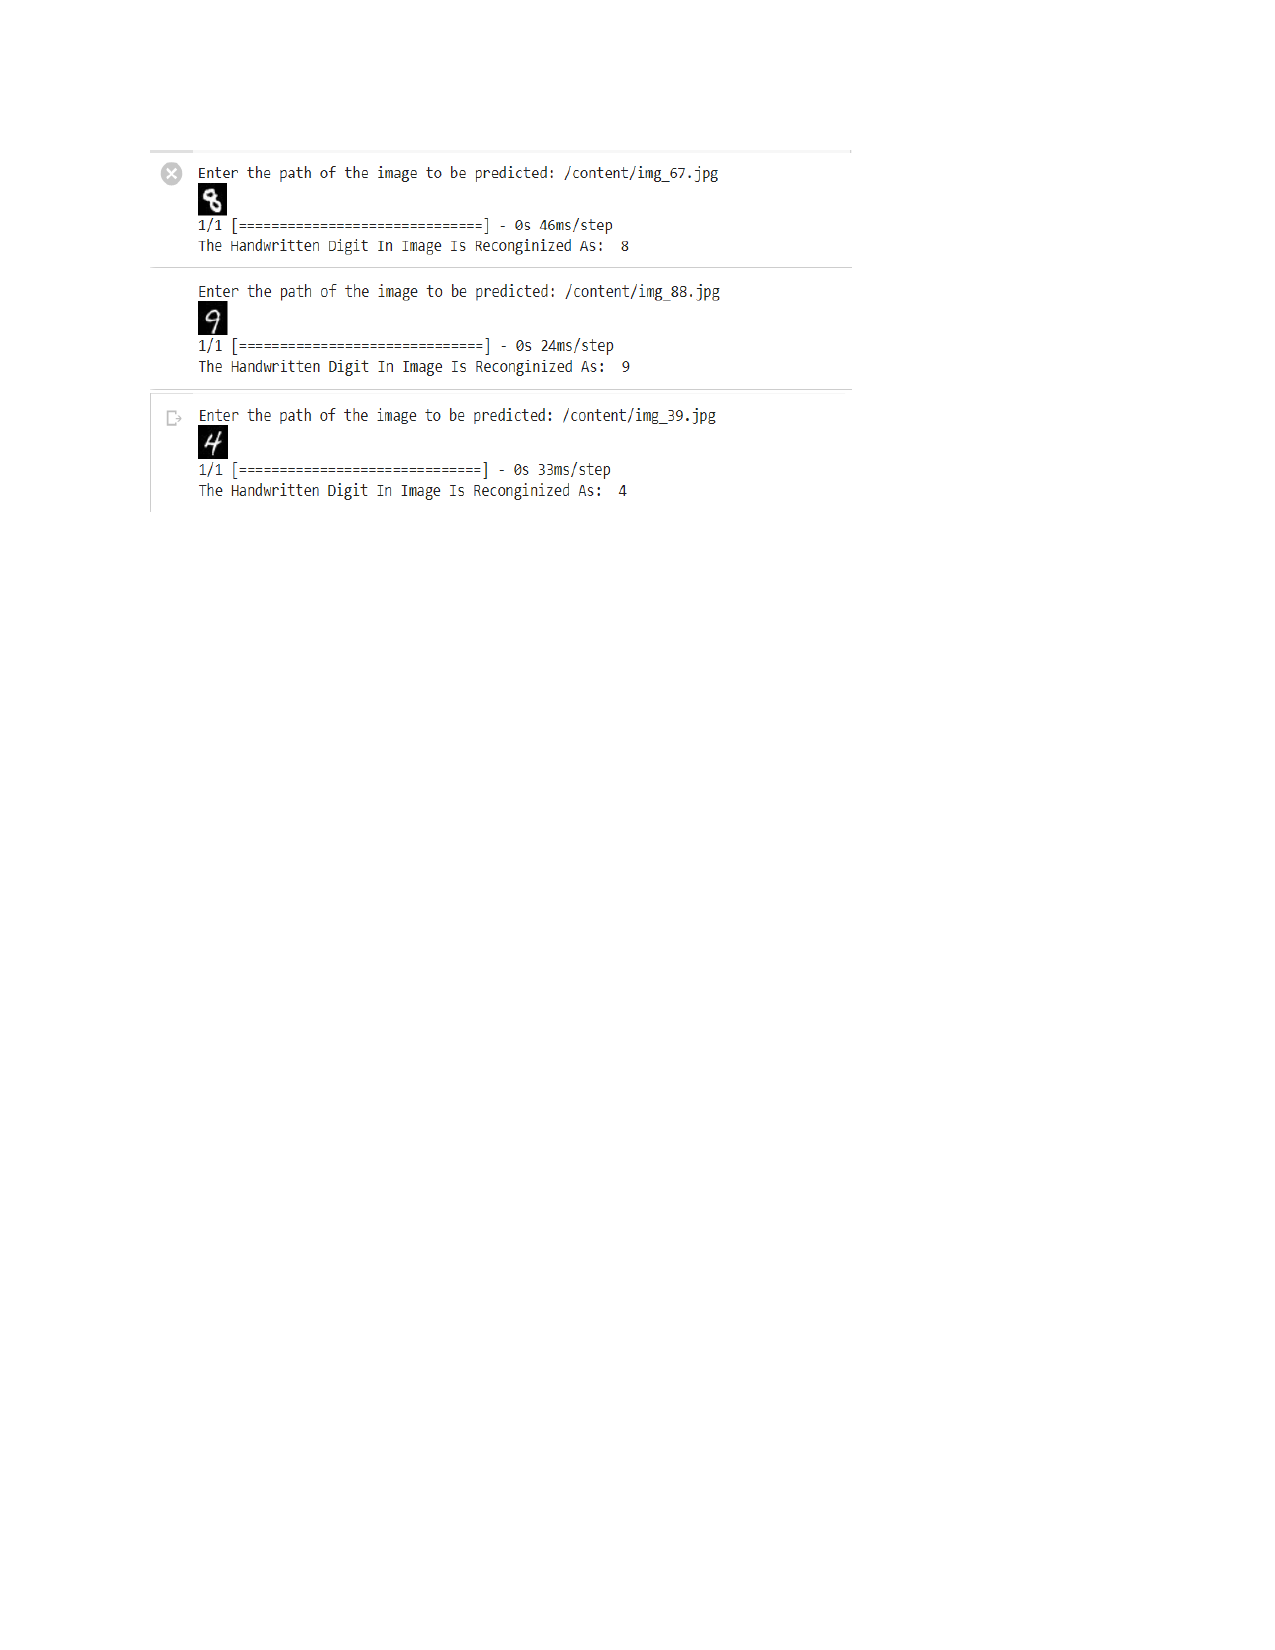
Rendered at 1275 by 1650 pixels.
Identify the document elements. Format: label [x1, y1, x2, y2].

picture [150, 393, 846, 512]
picture [150, 271, 852, 390]
picture [150, 150, 852, 268]
